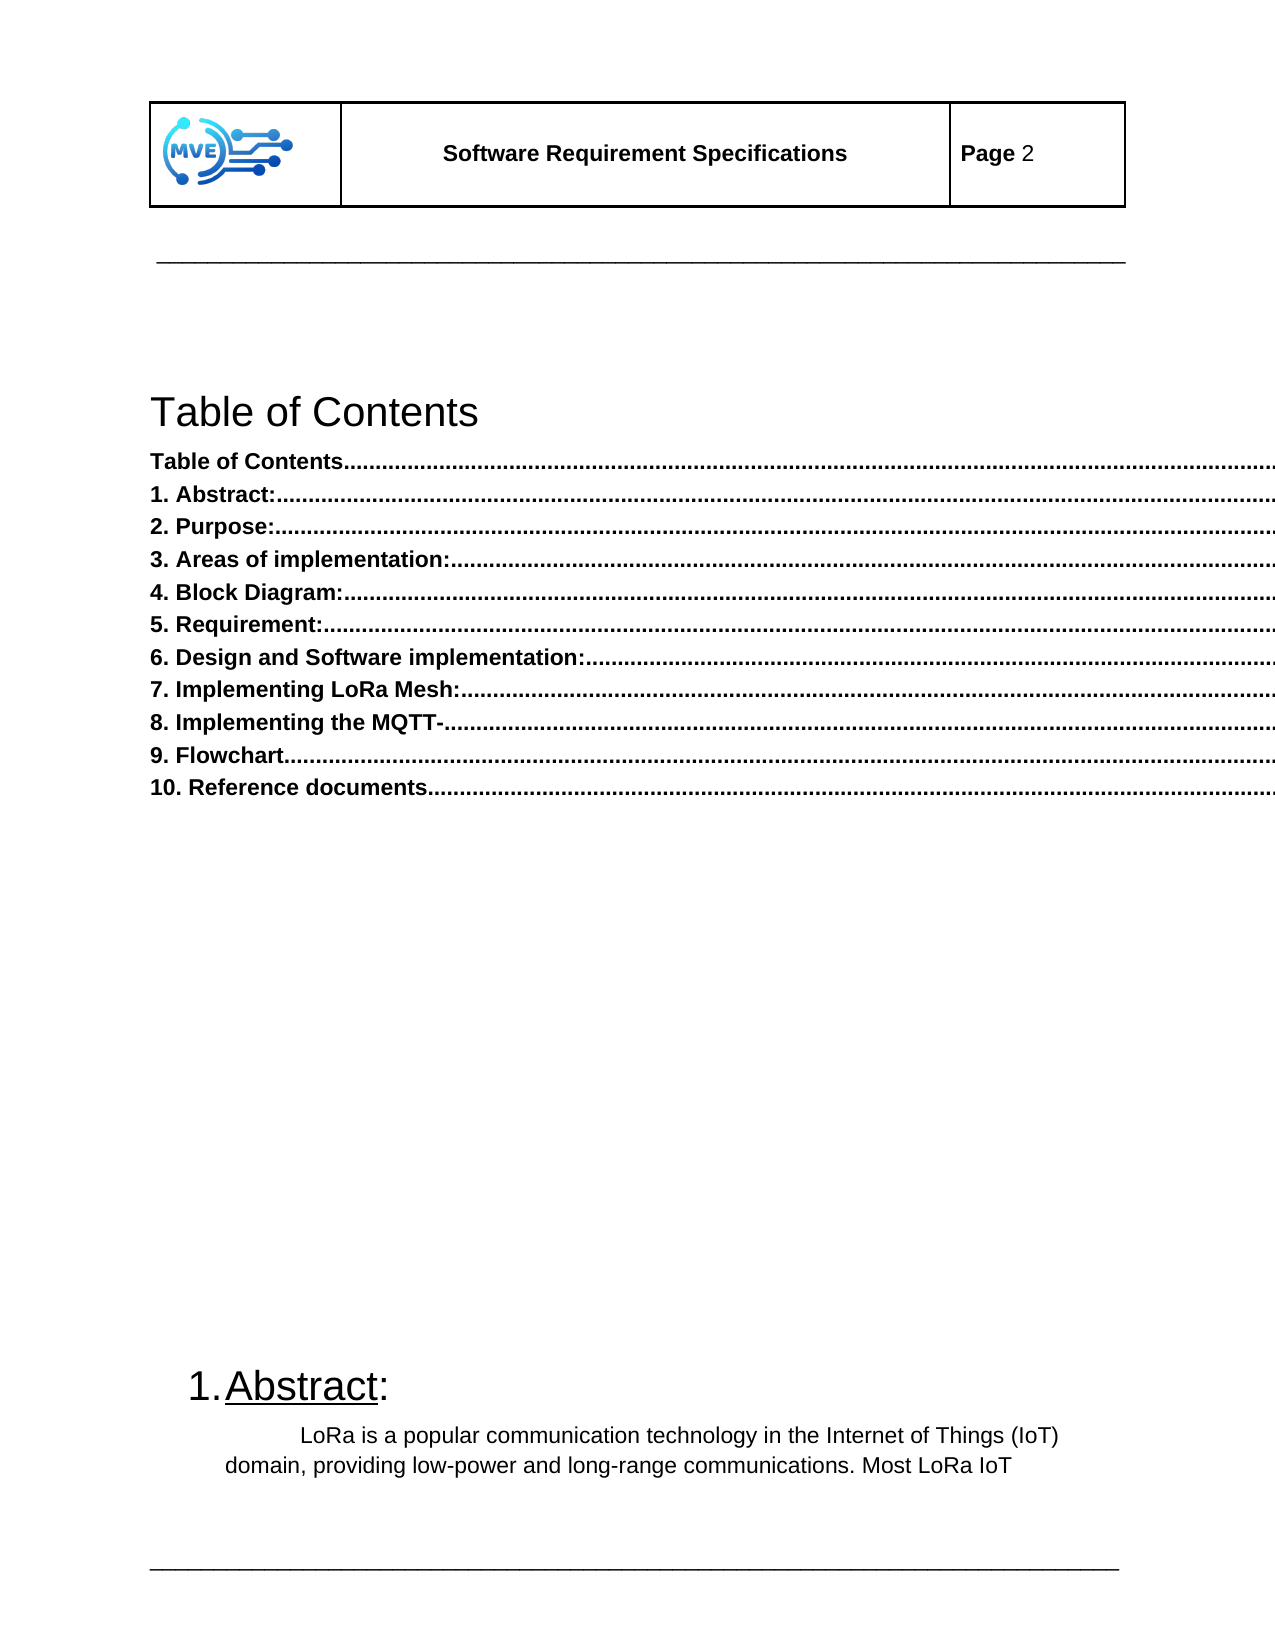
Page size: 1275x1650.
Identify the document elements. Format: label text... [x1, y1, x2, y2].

picture [160, 113, 294, 188]
subtitle Table of Contents [150, 388, 1125, 436]
subtitle Abstract: [187, 1361, 1125, 1409]
